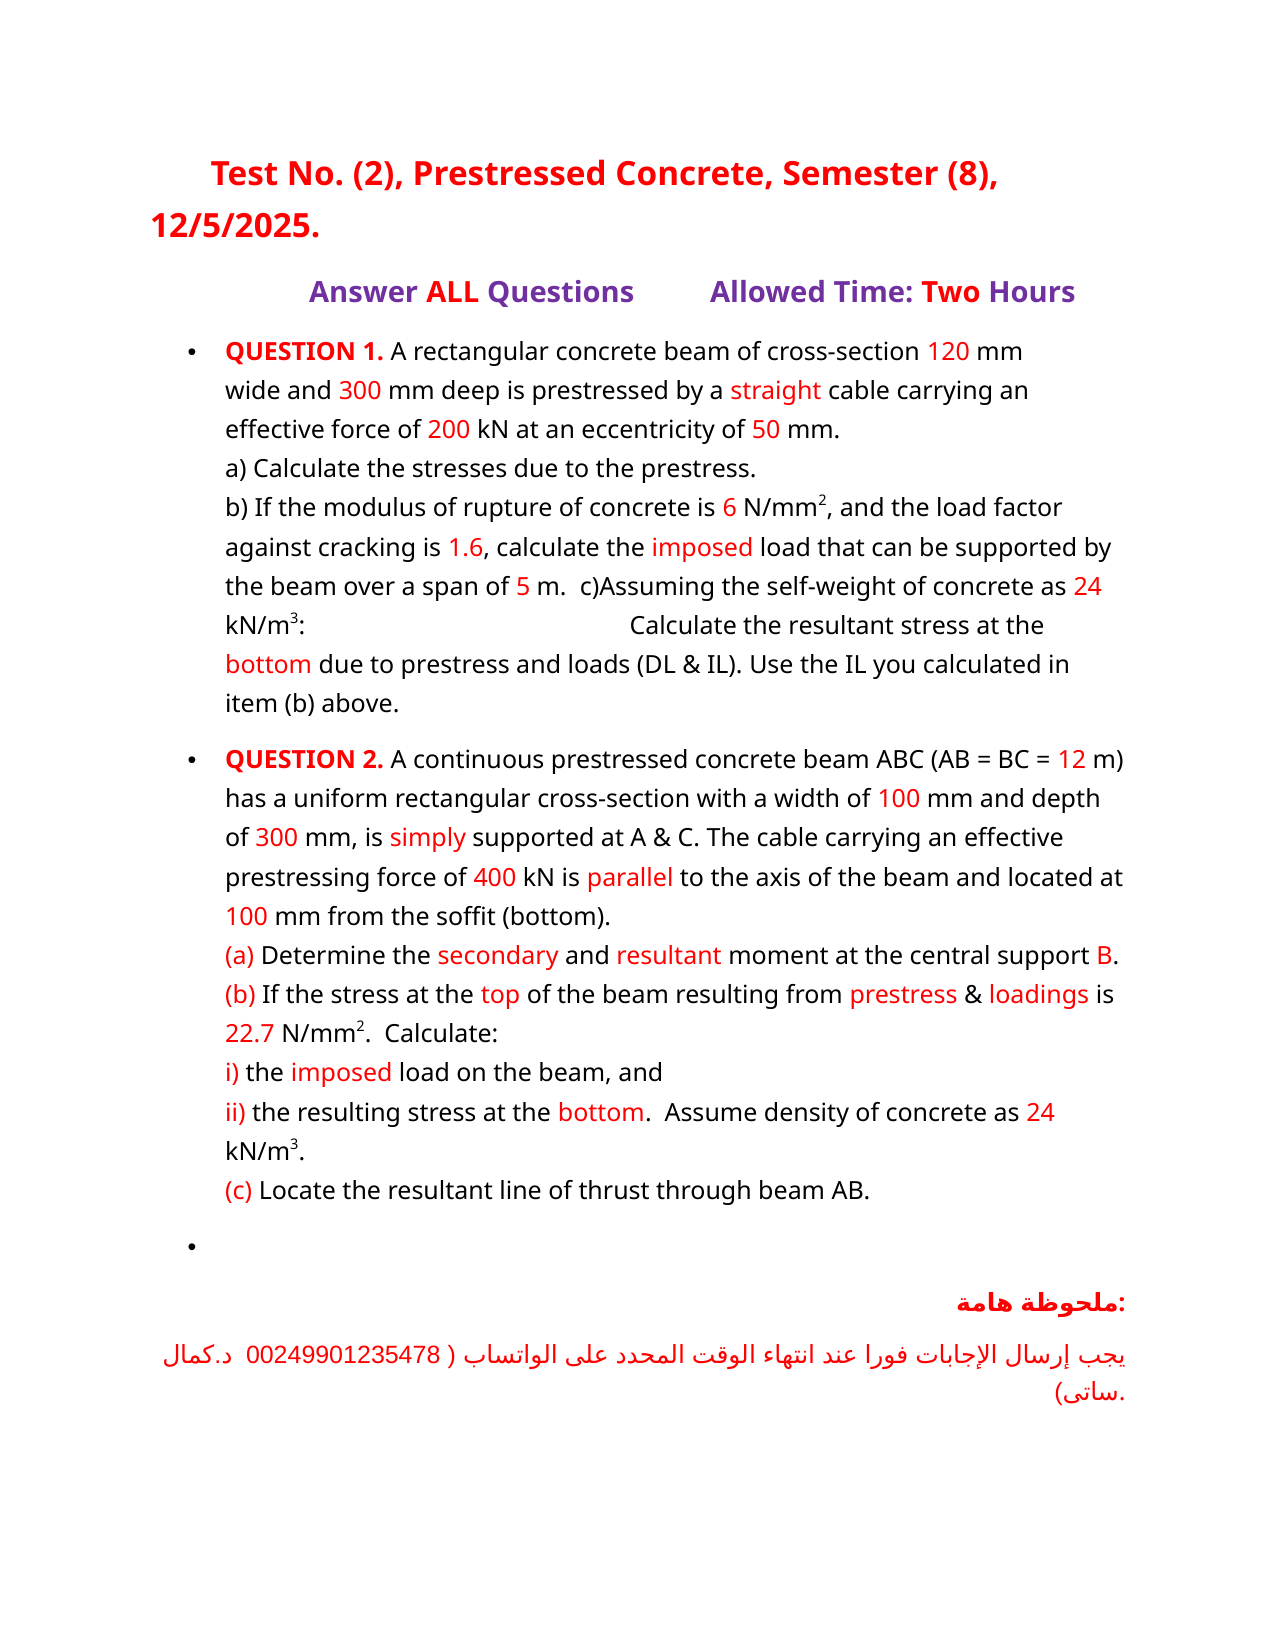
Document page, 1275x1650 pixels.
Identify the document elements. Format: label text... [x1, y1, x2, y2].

list QUESTION 2. A continuous prestressed concrete beam ABC (AB = BC = 12 m) has a uniform rectangular cross-section with a width of 100 mm and depth of 300 mm, is simply supported at A & C. The cable carrying an effective prestressing force of 400 kN is parallel to the axis of the beam and located at 100 mm from the soffit (bottom). (a) Determine the secondary and resultant moment at the central support B. (b) If the stress at the top of the beam resulting from prestress & loadings is 22.7 N/mm2. Calculate: i) the imposed load on the beam, and ii) the resulting stress at the bottom. Assume density of concrete as 24 kN/m3. (c) Locate the resultant line of thrust through beam AB. [187, 742, 1125, 1207]
list QUESTION 1. A rectangular concrete beam of cross-section 120 mm wide and 300 mm deep is prestressed by a straight cable carrying an effective force of 200 kN at an eccentricity of 50 mm. a) Calculate the stresses due to the prestress. b) If the modulus of rupture of concrete is 6 N/mm2, and the load factor against cracking is 1.6, calculate the imposed load that can be supported by the beam over a span of 5 m. c)Assuming the self-weight of concrete as 24 kN/m3: Calculate the resultant stress at the bottom due to prestress and loads (DL & IL). Use the IL you calculated in item (b) above. [187, 333, 1125, 720]
text ملحوظة هامة: [150, 1284, 1125, 1318]
text Answer ALL Questions Allowed Time: Two Hours [150, 271, 1125, 311]
text يجب إرسال الإجابات فورا عند انتهاء الوقت المحدد على الواتساب ( 00249901235478 د.كمال ساتى). [150, 1340, 1125, 1408]
text Test No. (2), Prestressed Concrete, Semester (8), 12/5/2025. [150, 150, 1125, 248]
